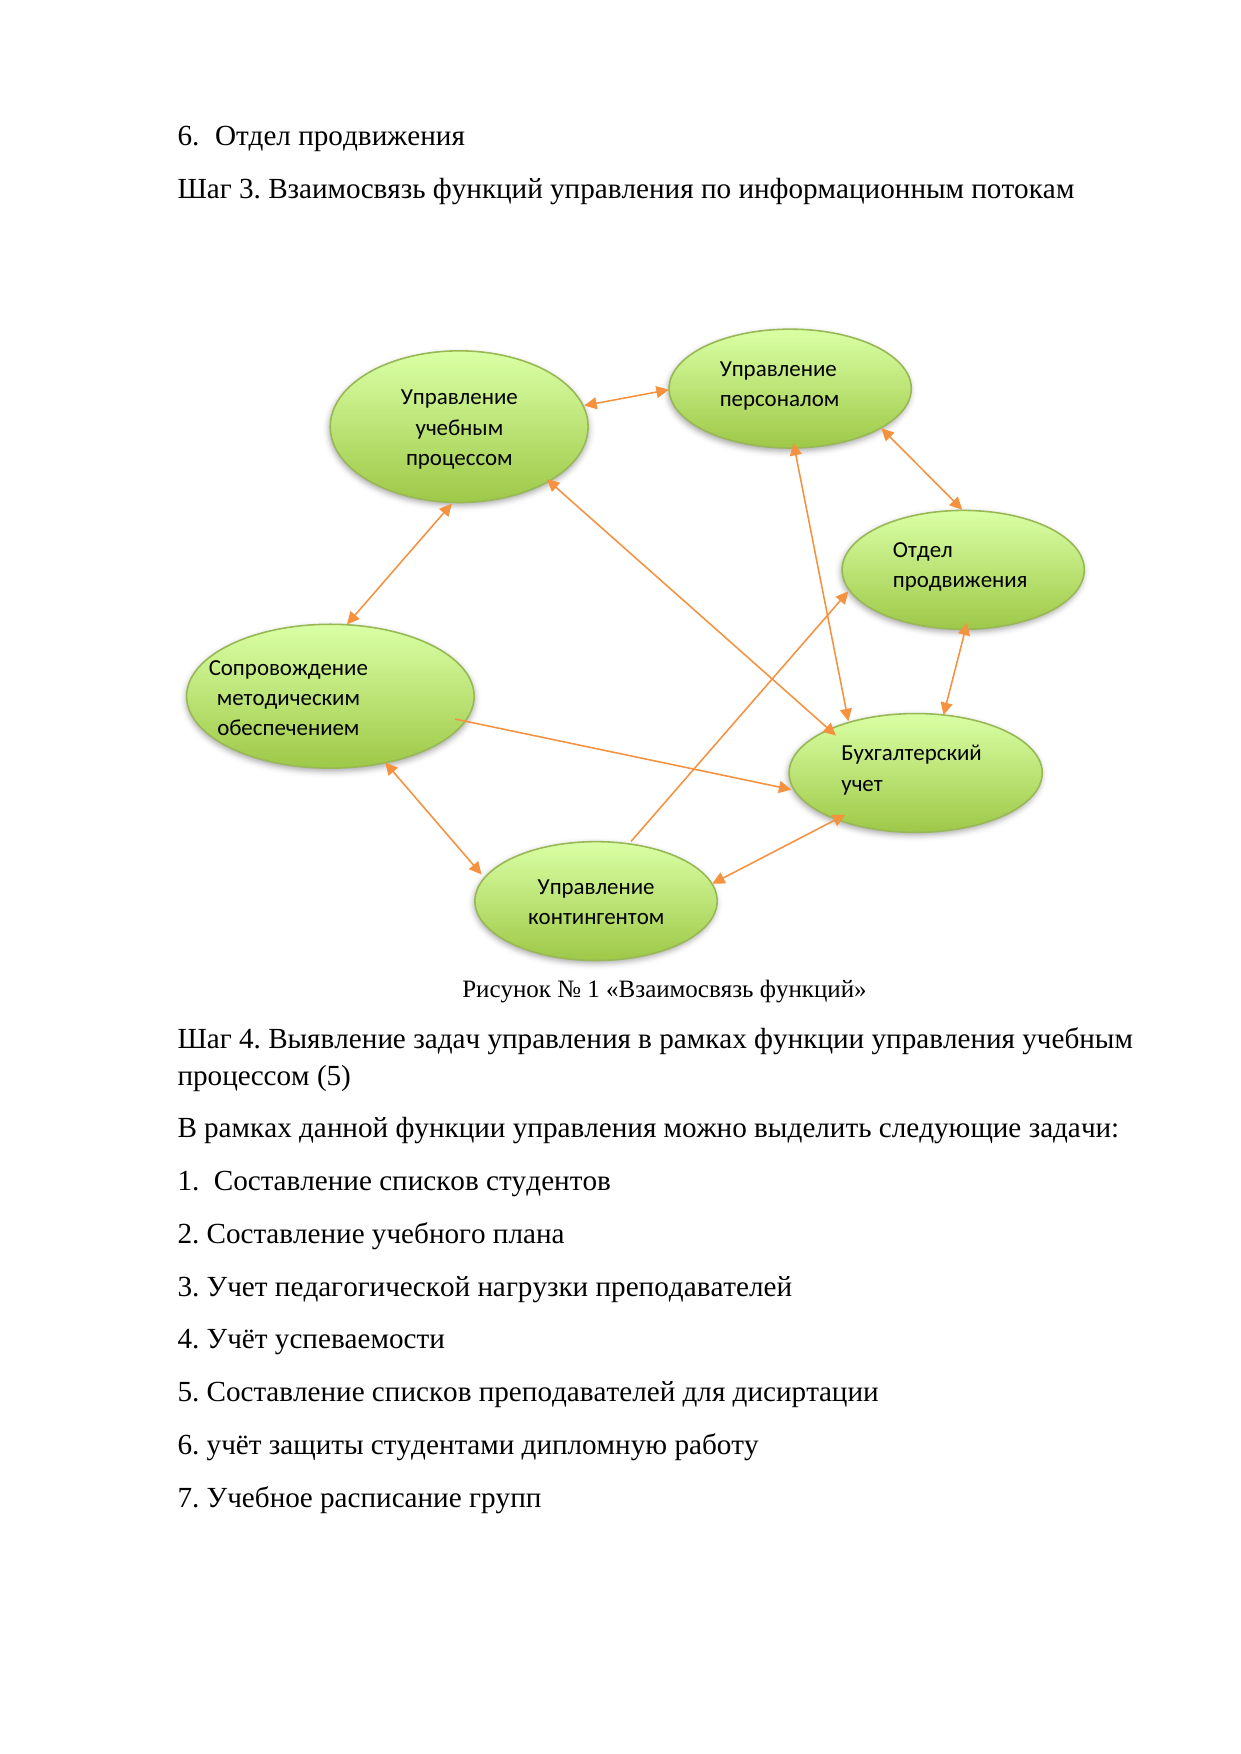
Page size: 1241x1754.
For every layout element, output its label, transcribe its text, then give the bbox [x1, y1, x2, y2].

text 7. Учебное расписание групп [177, 1480, 1152, 1514]
text 2. Составление учебного плана [177, 1216, 1152, 1249]
list Отдел продвижения [177, 118, 1152, 152]
text 4. Учёт успеваемости [177, 1322, 1152, 1355]
text Рисунок № 1 «Взаимосвязь функций» [177, 974, 1152, 1002]
text 3. Учет педагогической нагрузки преподавателей [177, 1269, 1152, 1302]
text 6. учёт защиты студентами дипломную работу [177, 1427, 1152, 1461]
text Шаг 3. Взаимосвязь функций управления по информационным потокам [177, 171, 1152, 204]
text 1. Составление списков студентов [177, 1163, 1152, 1197]
text Шаг 4. Выявление задач управления в рамках функции управления учебным процессом (5) [177, 1021, 1152, 1091]
text 5. Составление списков преподавателей для дисиртации [177, 1374, 1152, 1408]
text В рамках данной функции управления можно выделить следующие задачи: [177, 1110, 1152, 1144]
